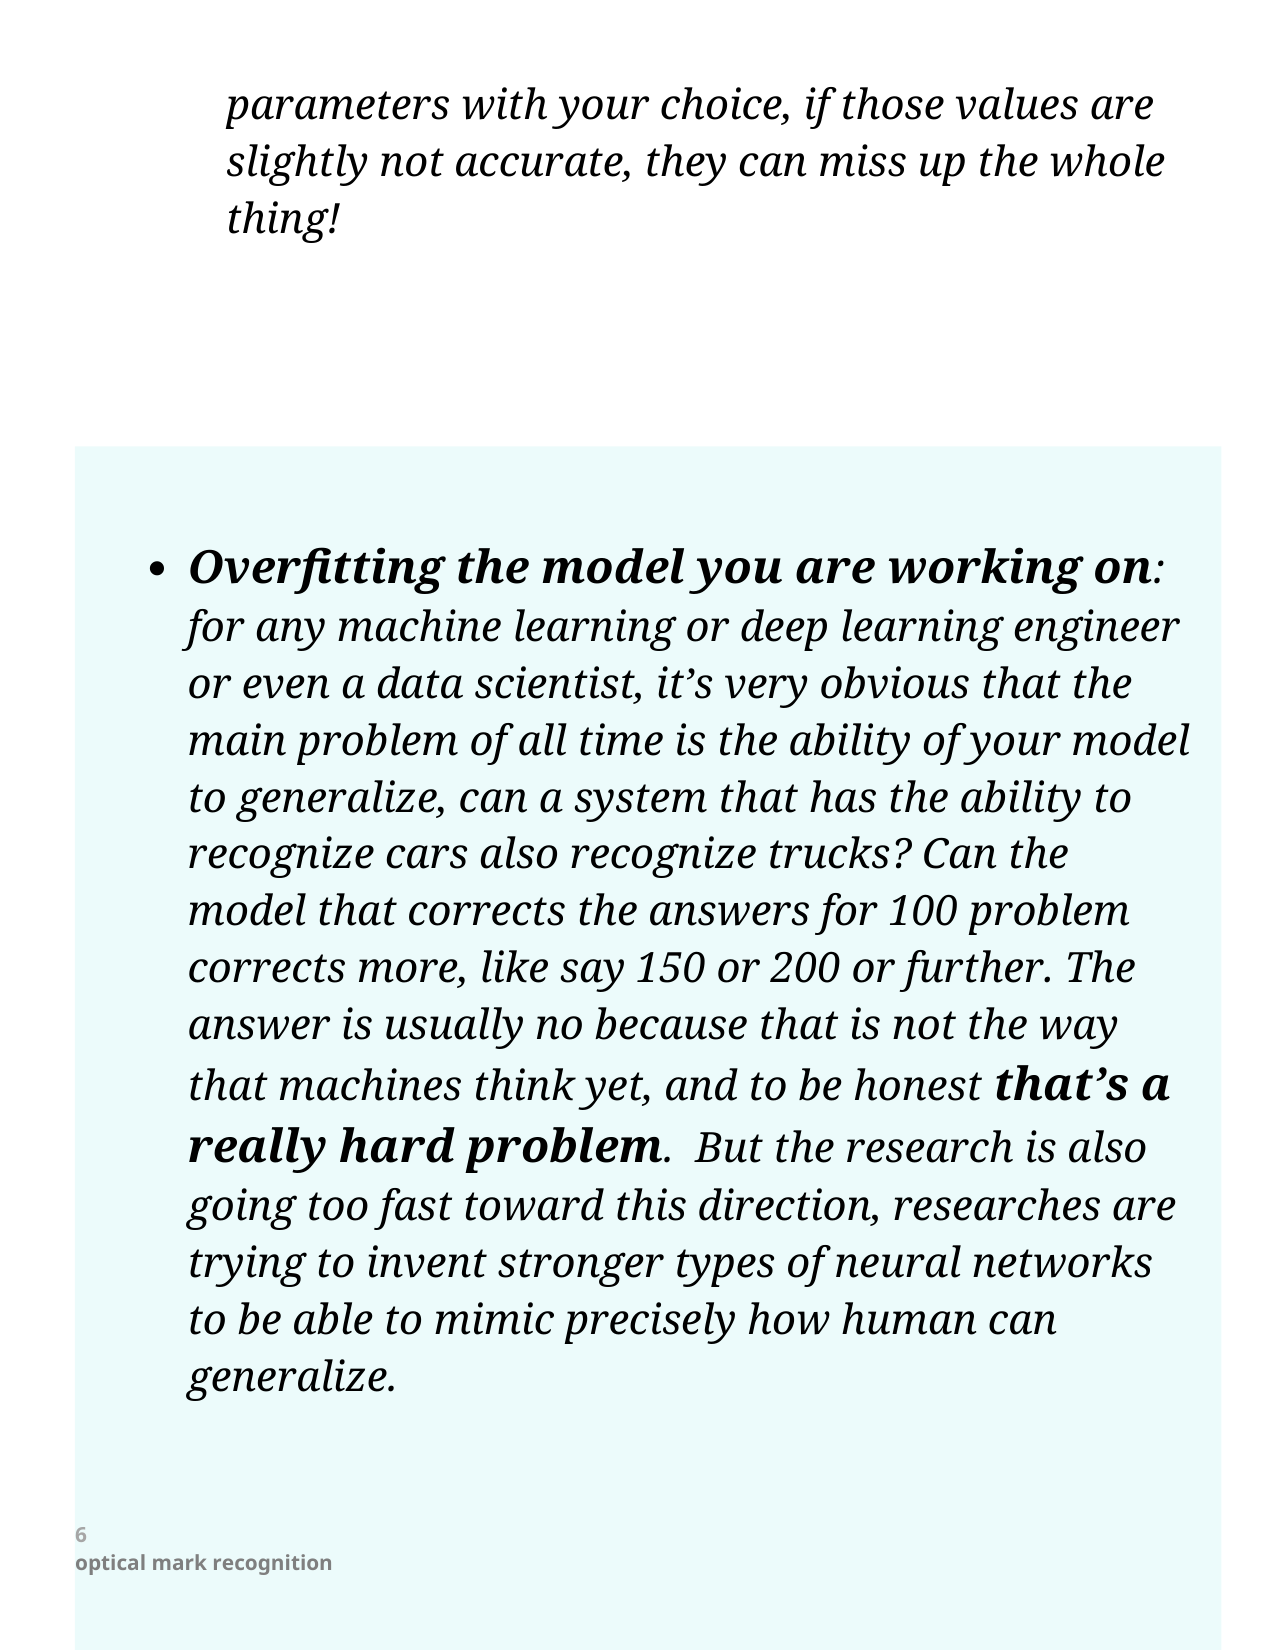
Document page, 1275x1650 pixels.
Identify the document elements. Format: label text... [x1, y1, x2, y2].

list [188, 75, 1200, 245]
list Overfitting the model you are working on: for any machine learning or deep learning engineer or even a data scientist, it’s very obvious that the main problem of all time is the ability of your model to generalize, can a system that has the ability to recognize cars also recognize trucks? Can the model that corrects the answers for 100 problem corrects more, like say 150 or 200 or further. The answer is usually no because that is not the way that machines think yet, and to be honest that’s a really hard problem. But the research is also going too fast toward this direction, researches are trying to invent stronger types of neural networks to be able to mimic precisely how human can generalize. [150, 535, 1200, 1403]
